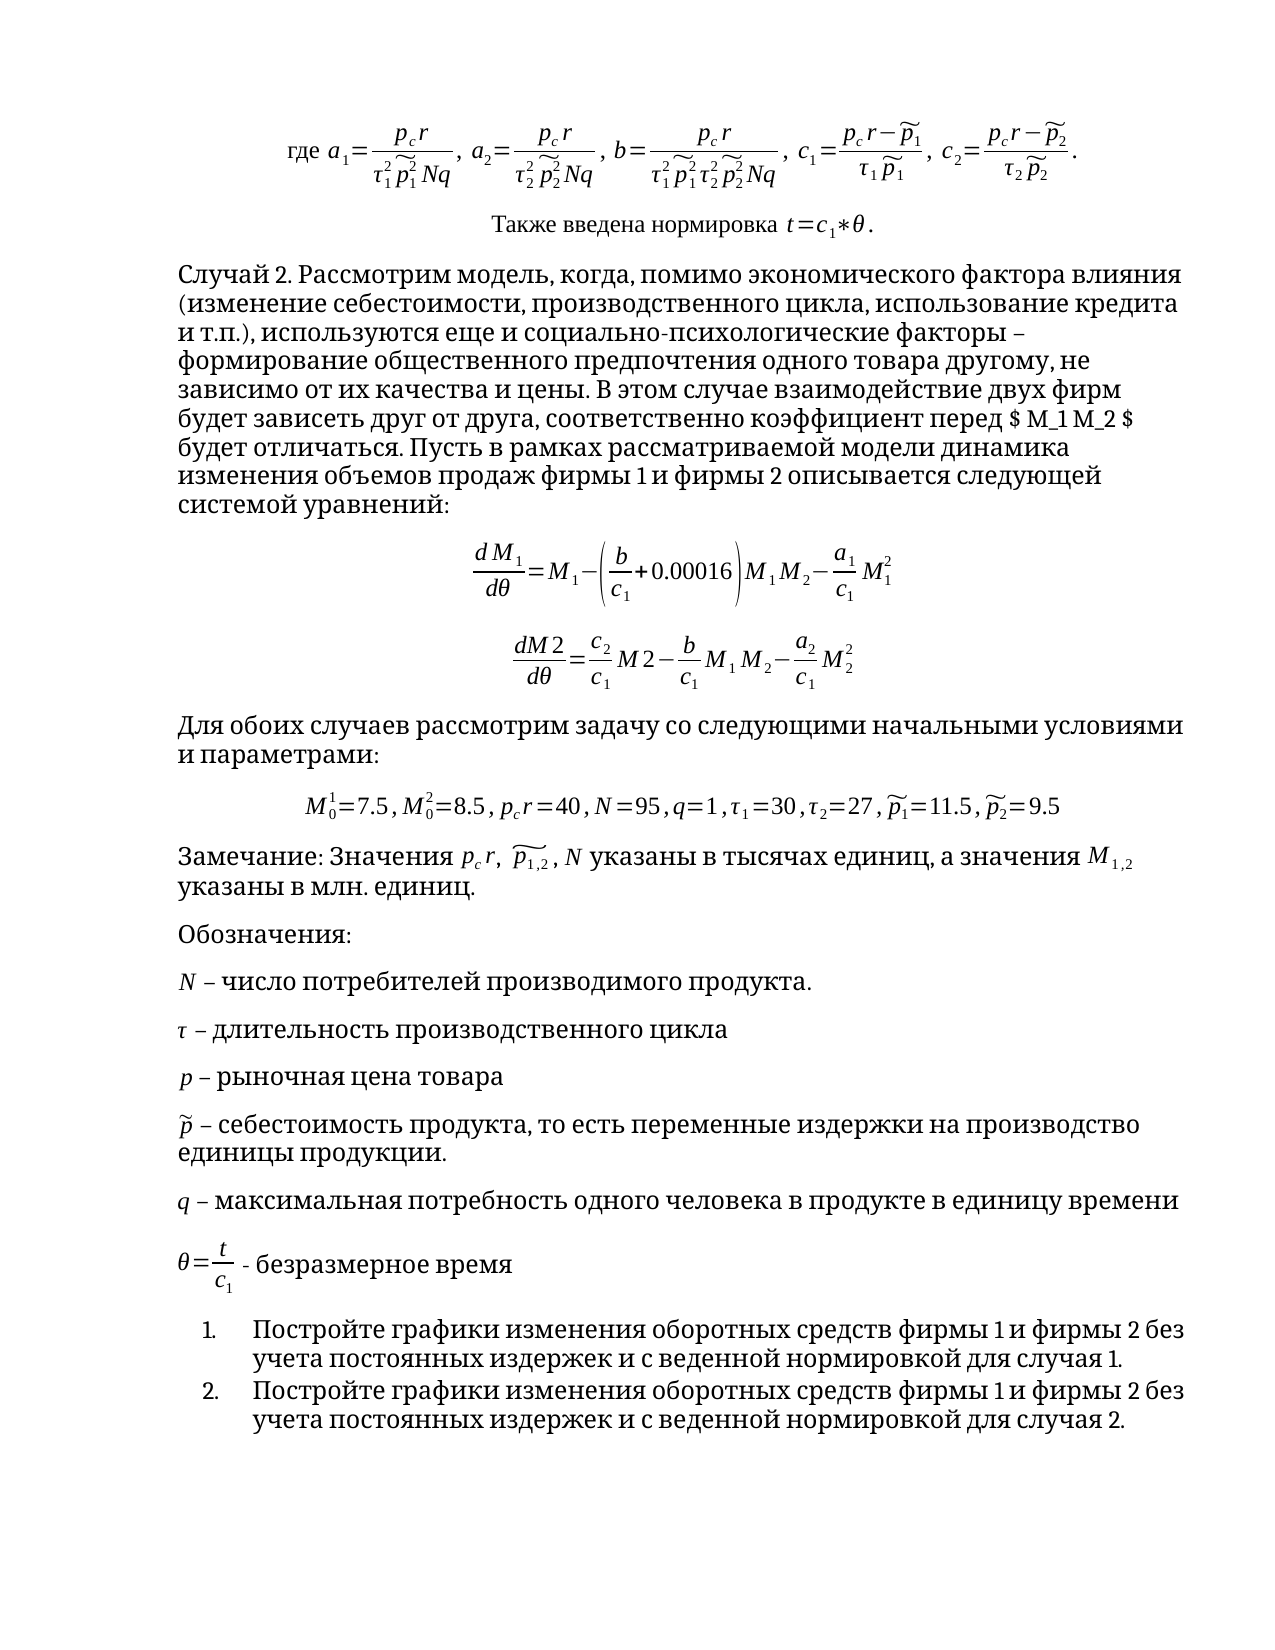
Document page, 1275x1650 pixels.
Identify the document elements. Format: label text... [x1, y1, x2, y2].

text Обозначения: [177, 921, 1186, 949]
text Замечание: Значения , , указаны в тысячах единиц, а значения указаны в млн. единиц. [177, 842, 1186, 902]
text – рыночная цена товара [177, 1063, 1186, 1092]
text - безразмерное время [177, 1234, 1186, 1297]
list Постройте графики изменения оборотных средств фирмы 1 и фирмы 2 без учета постоянных издержек и с веденной нормировкой для случая 2. [202, 1377, 1186, 1434]
text – длительность производственного цикла [177, 1016, 1186, 1044]
text Для обоих случаев рассмотрим задачу со следующими начальными условиями и параметрами: [177, 712, 1186, 769]
text – максимальная потребность одного человека в продукте в единицу времени [177, 1187, 1186, 1216]
text – число потребителей производимого продукта. [177, 968, 1186, 997]
text – себестоимость продукта, то есть переменные издержки на производство единицы продукции. [177, 1111, 1186, 1168]
text Случай 2. Рассмотрим модель, когда, помимо экономического фактора влияния (изменение себестоимости, производственного цикла, использование кредита и т.п.), используются еще и социально-психологические факторы – формирование общественного предпочтения одного товара другому, не зависимо от их качества и цены. В этом случае взаимодействие двух фирм будет зависеть друг от друга, соответственно коэффициент перед $ M_1 M_2 $ будет отличаться. Пусть в рамках рассматриваемой модели динамика изменения объемов продаж фирмы 1 и фирмы 2 описывается следующей системой уравнений: [177, 261, 1186, 520]
list Постройте графики изменения оборотных средств фирмы 1 и фирмы 2 без учета постоянных издержек и с веденной нормировкой для случая 1. [202, 1316, 1186, 1373]
